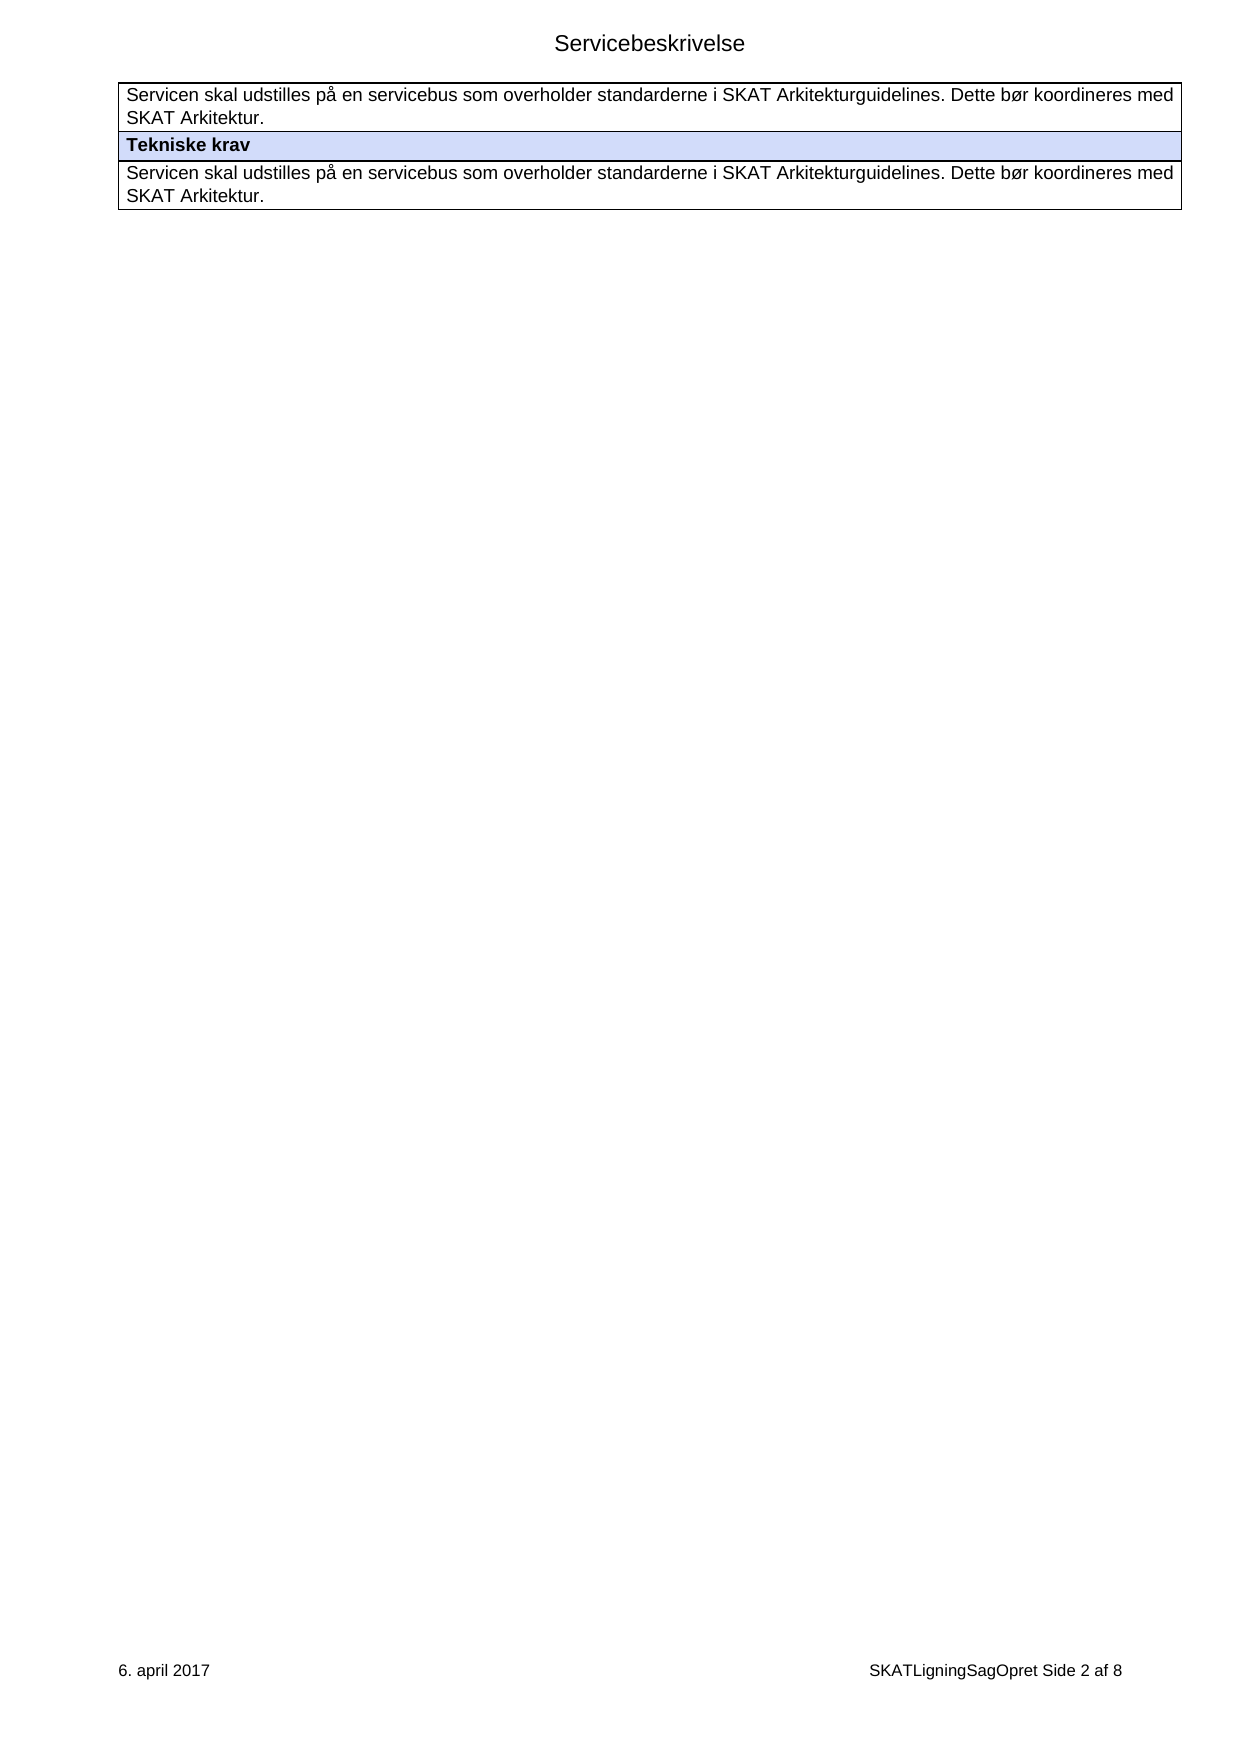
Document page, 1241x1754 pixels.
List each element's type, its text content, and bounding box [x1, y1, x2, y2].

table_cell Servicen skal udstilles på en servicebus som overholder standarderne i SKAT Arkitekturguidelines. Dette bør koordineres med SKAT Arkitektur. [119, 162, 1181, 208]
table_cell Tekniske krav [119, 132, 1181, 160]
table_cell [119, 84, 1181, 131]
